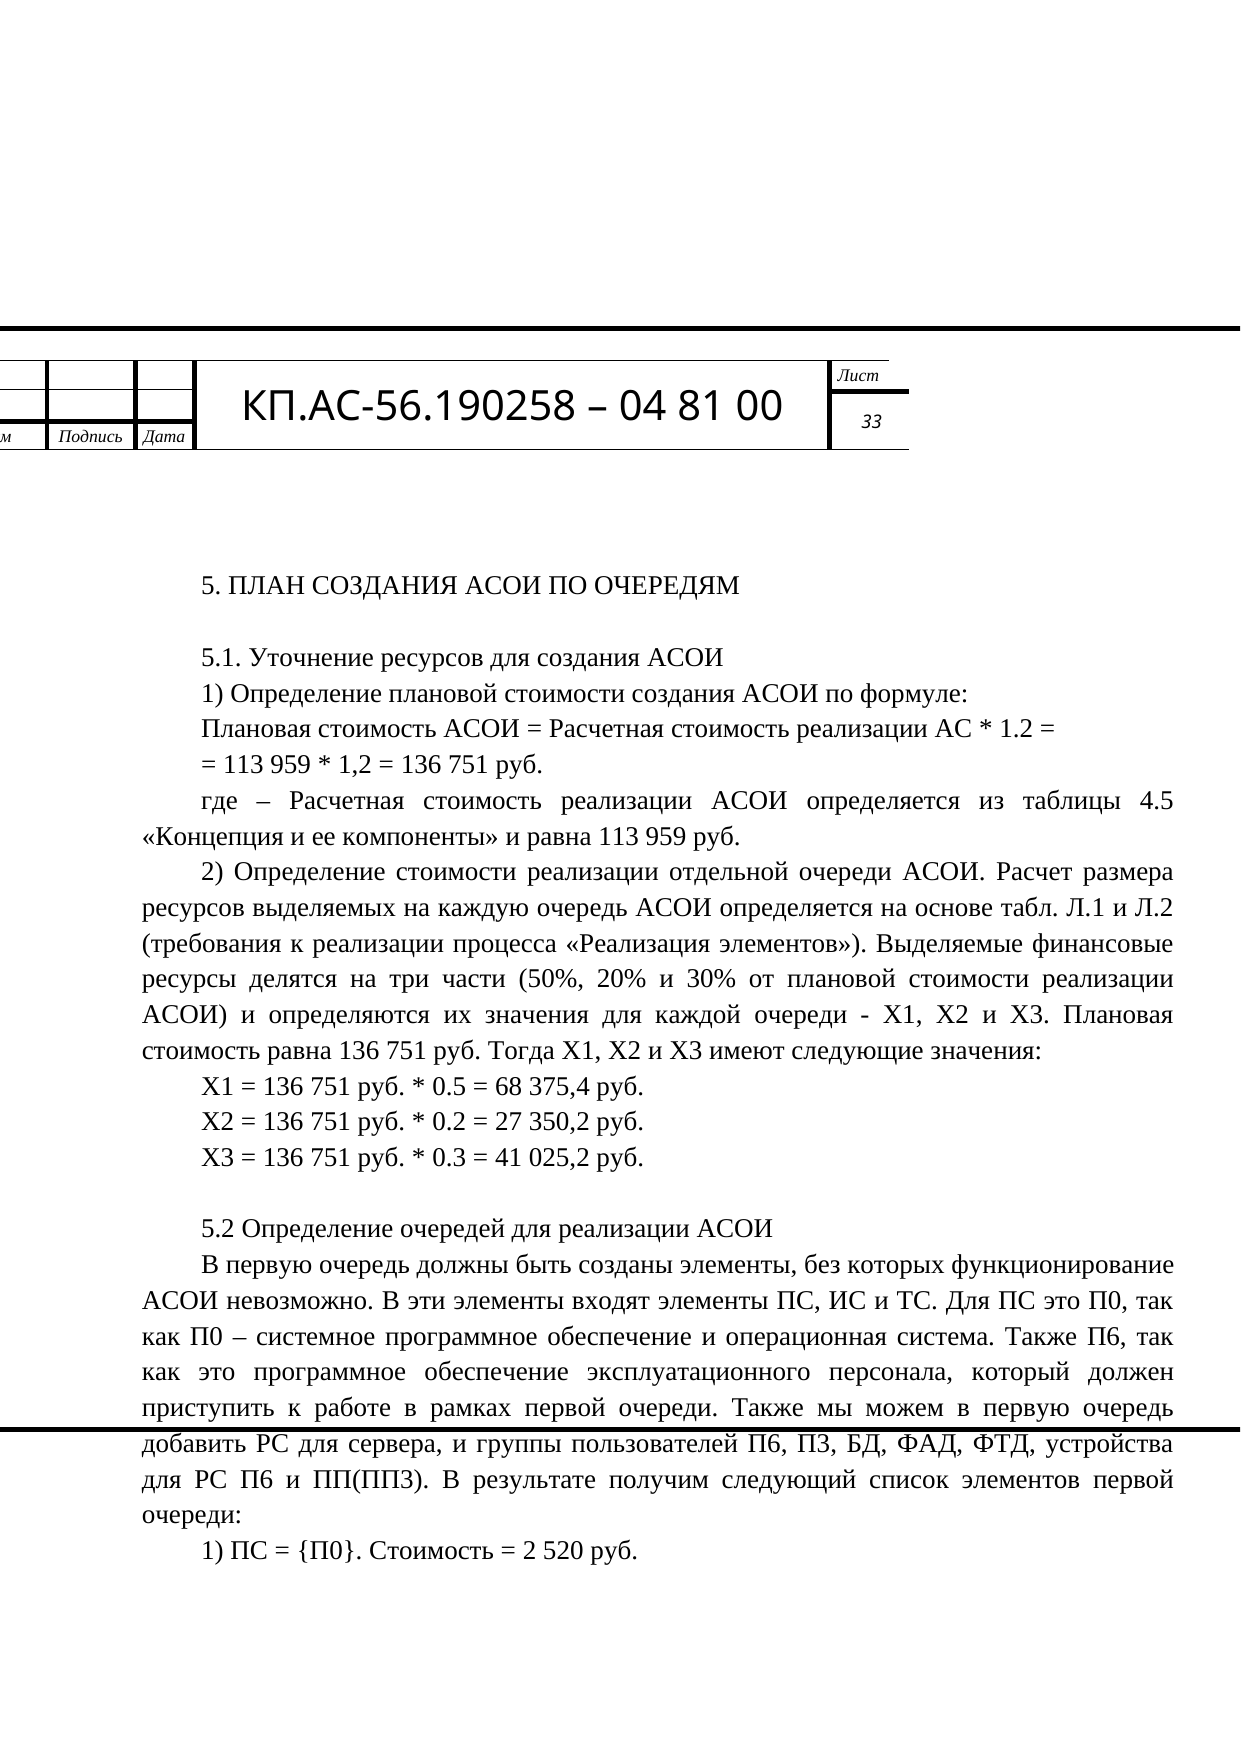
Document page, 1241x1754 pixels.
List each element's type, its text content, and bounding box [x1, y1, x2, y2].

text Х2 = 136 751 руб. * 0.2 = 27 350,2 руб. [142, 1105, 1175, 1137]
text 2) Определение стоимости реализации отдельной очереди АСОИ. Расчет размера ресурсов выделяемых на каждую очередь АСОИ определяется на основе табл. Л.1 и Л.2 (требования к реализации процесса «Реализация элементов»). Выделяемые финансовые ресурсы делятся на три части (50%, 20% и 30% от плановой стоимости реализации АСОИ) и определяются их значения для каждой очереди - Х1, Х2 и Х3. Плановая стоимость равна 136 751 руб. Тогда Х1, Х2 и Х3 имеют следующие значения: [142, 855, 1175, 1065]
text 5.1. Уточнение ресурсов для создания АСОИ [142, 641, 1175, 672]
text В первую очередь должны быть созданы элементы, без которых функционирование АСОИ невозможно. В эти элементы входят элементы ПС, ИС и ТС. Для ПС это П0, так как П0 – системное программное обеспечение и операционная система. Также П6, так как это программное обеспечение эксплуатационного персонала, который должен приступить к работе в рамках первой очереди. Также мы можем в первую очередь добавить PC для сервера, и группы пользователей П6, П3, БД, ФАД, ФТД, устройства для PC П6 и ПП(ПП3). В результате получим следующий список элементов первой очереди: [142, 1248, 1175, 1529]
text = 113 959 * 1,2 = 136 751 руб. [142, 748, 1175, 779]
text 5.2 Определение очередей для реализации АСОИ [142, 1213, 1175, 1244]
text Х1 = 136 751 руб. * 0.5 = 68 375,4 руб. [142, 1070, 1175, 1101]
text 5. ПЛАН СОЗДАНИЯ АСОИ ПО ОЧЕРЕДЯМ [142, 569, 1175, 601]
text Х3 = 136 751 руб. * 0.3 = 41 025,2 руб. [142, 1141, 1175, 1172]
text 1) ПС = {П0}. Стоимость = 2 520 руб. [142, 1534, 1175, 1565]
text Плановая стоимость АСОИ = Расчетная стоимость реализации АС * 1.2 = [142, 712, 1175, 743]
text 1) Определение плановой стоимости создания АСОИ по формуле: [142, 677, 1175, 708]
text где – Расчетная стоимость реализации АСОИ определяется из таблицы 4.5 «Концепция и ее компоненты» и равна 113 959 руб. [142, 784, 1175, 851]
